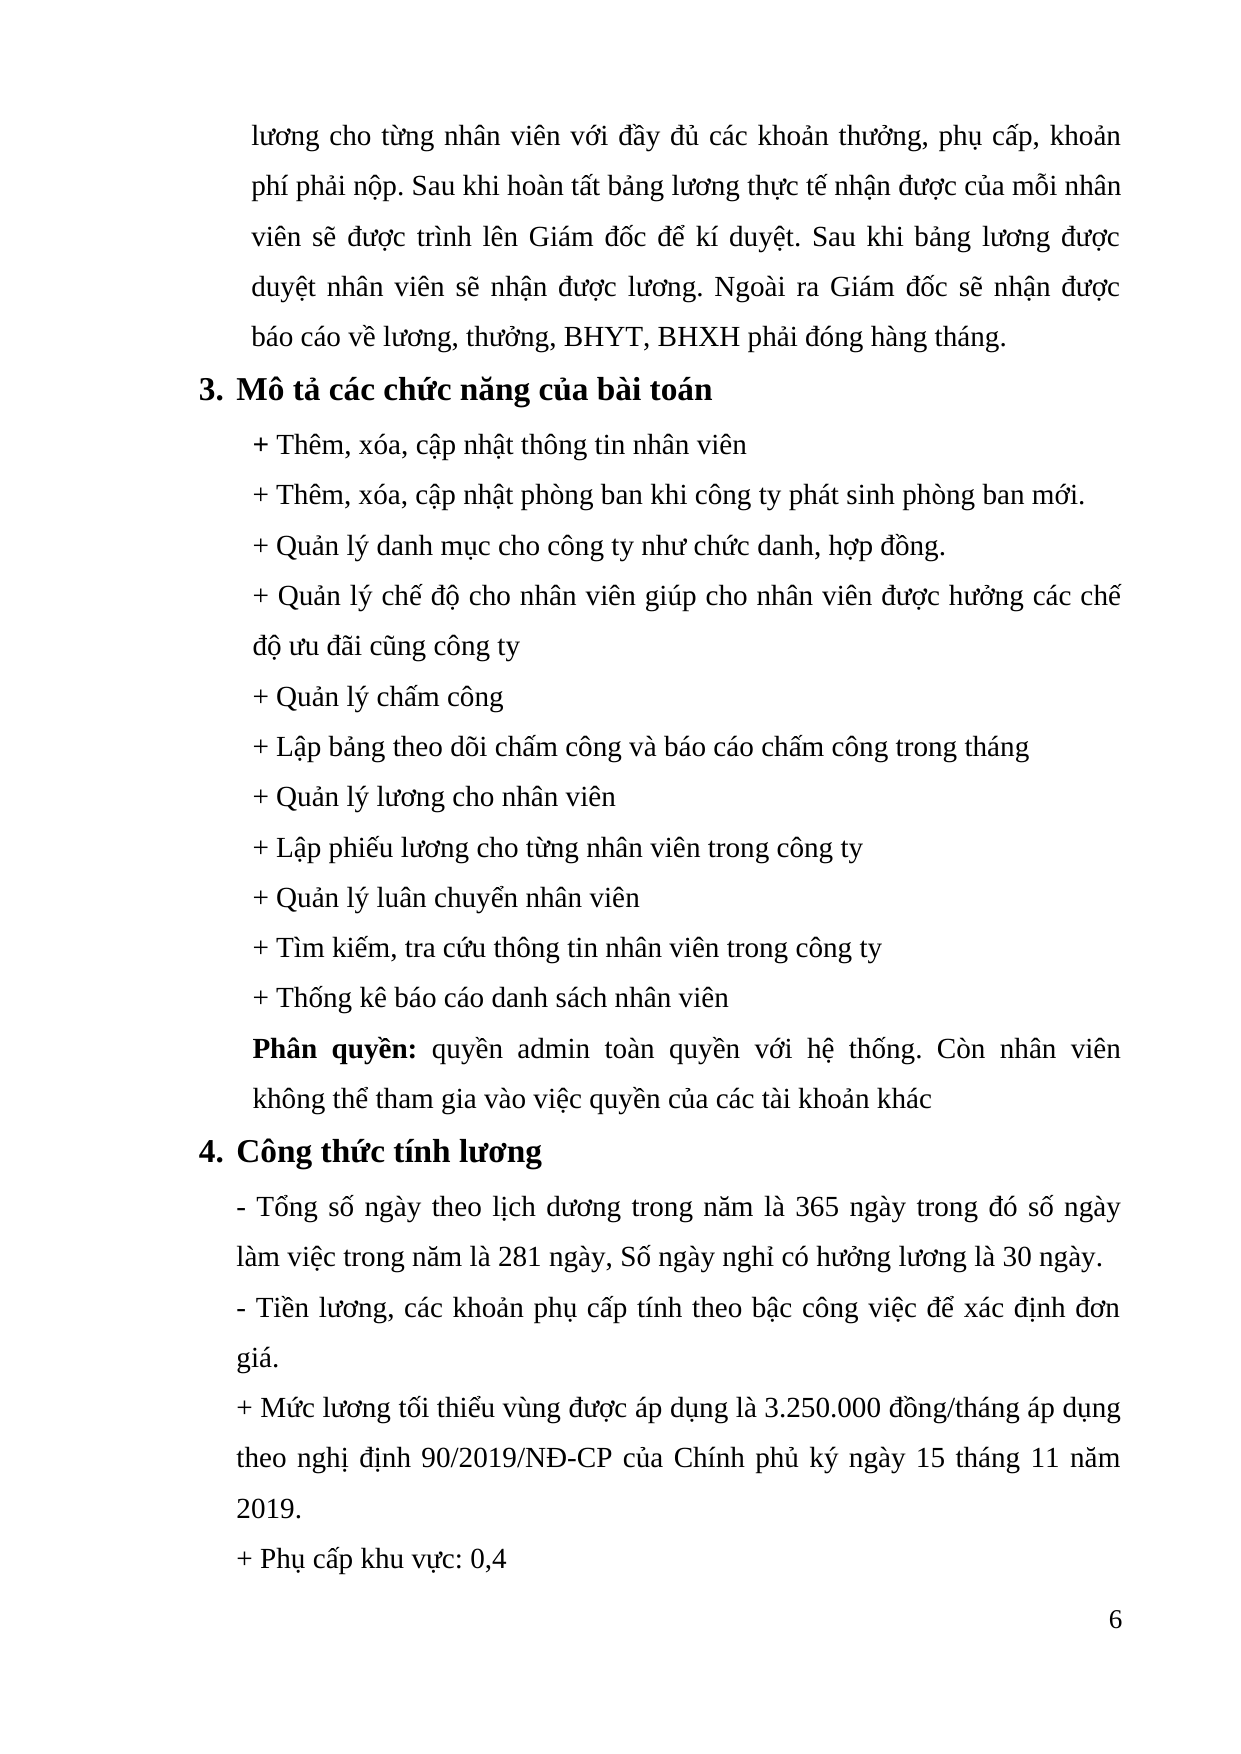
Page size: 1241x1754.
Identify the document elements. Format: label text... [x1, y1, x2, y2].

list + Tìm kiếm, tra cứu thông tin nhân viên trong công ty [252, 930, 1122, 964]
list + Lập phiếu lương cho từng nhân viên trong công ty [252, 830, 1122, 863]
list + Thống kê báo cáo danh sách nhân viên [252, 981, 1122, 1014]
list + Quản lý chế độ cho nhân viên giúp cho nhân viên được hưởng các chế độ ưu đãi cũng công ty [252, 578, 1122, 662]
list + Lập bảng theo dõi chấm công và báo cáo chấm công trong tháng [252, 729, 1122, 763]
list + Quản lý chấm công [252, 679, 1122, 712]
list + Quản lý luân chuyển nhân viên [252, 880, 1122, 913]
list Phân quyền: quyền admin toàn quyền với hệ thống. Còn nhân viên không thể tham gia vào việc quyền của các tài khoản khác [252, 1031, 1122, 1115]
list + Mức lương tối thiểu vùng được áp dụng là 3.250.000 đồng/tháng áp dụng theo nghị định 90/2019/NĐ-CP của Chính phủ ký ngày 15 tháng 11 năm 2019. [236, 1390, 1122, 1524]
list + Quản lý danh mục cho công ty như chức danh, hợp đồng. [252, 528, 1122, 561]
list + Phụ cấp khu vực: 0,4 [236, 1541, 1122, 1575]
list - Tổng số ngày theo lịch dương trong năm là 365 ngày trong đó số ngày làm việc trong năm là 281 ngày, Số ngày nghỉ có hưởng lương là 30 ngày. [236, 1189, 1122, 1273]
list + Thêm, xóa, cập nhật phòng ban khi công ty phát sinh phòng ban mới. [252, 477, 1122, 511]
list + Quản lý lương cho nhân viên [252, 779, 1122, 813]
list - Tiền lương, các khoản phụ cấp tính theo bậc công việc để xác định đơn giá. [236, 1290, 1122, 1373]
list + Thêm, xóa, cập nhật thông tin nhân viên [252, 427, 1122, 461]
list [251, 118, 1122, 353]
list Mô tả các chức năng của bài toán [199, 370, 1122, 408]
list Công thức tính lương [199, 1132, 1122, 1170]
